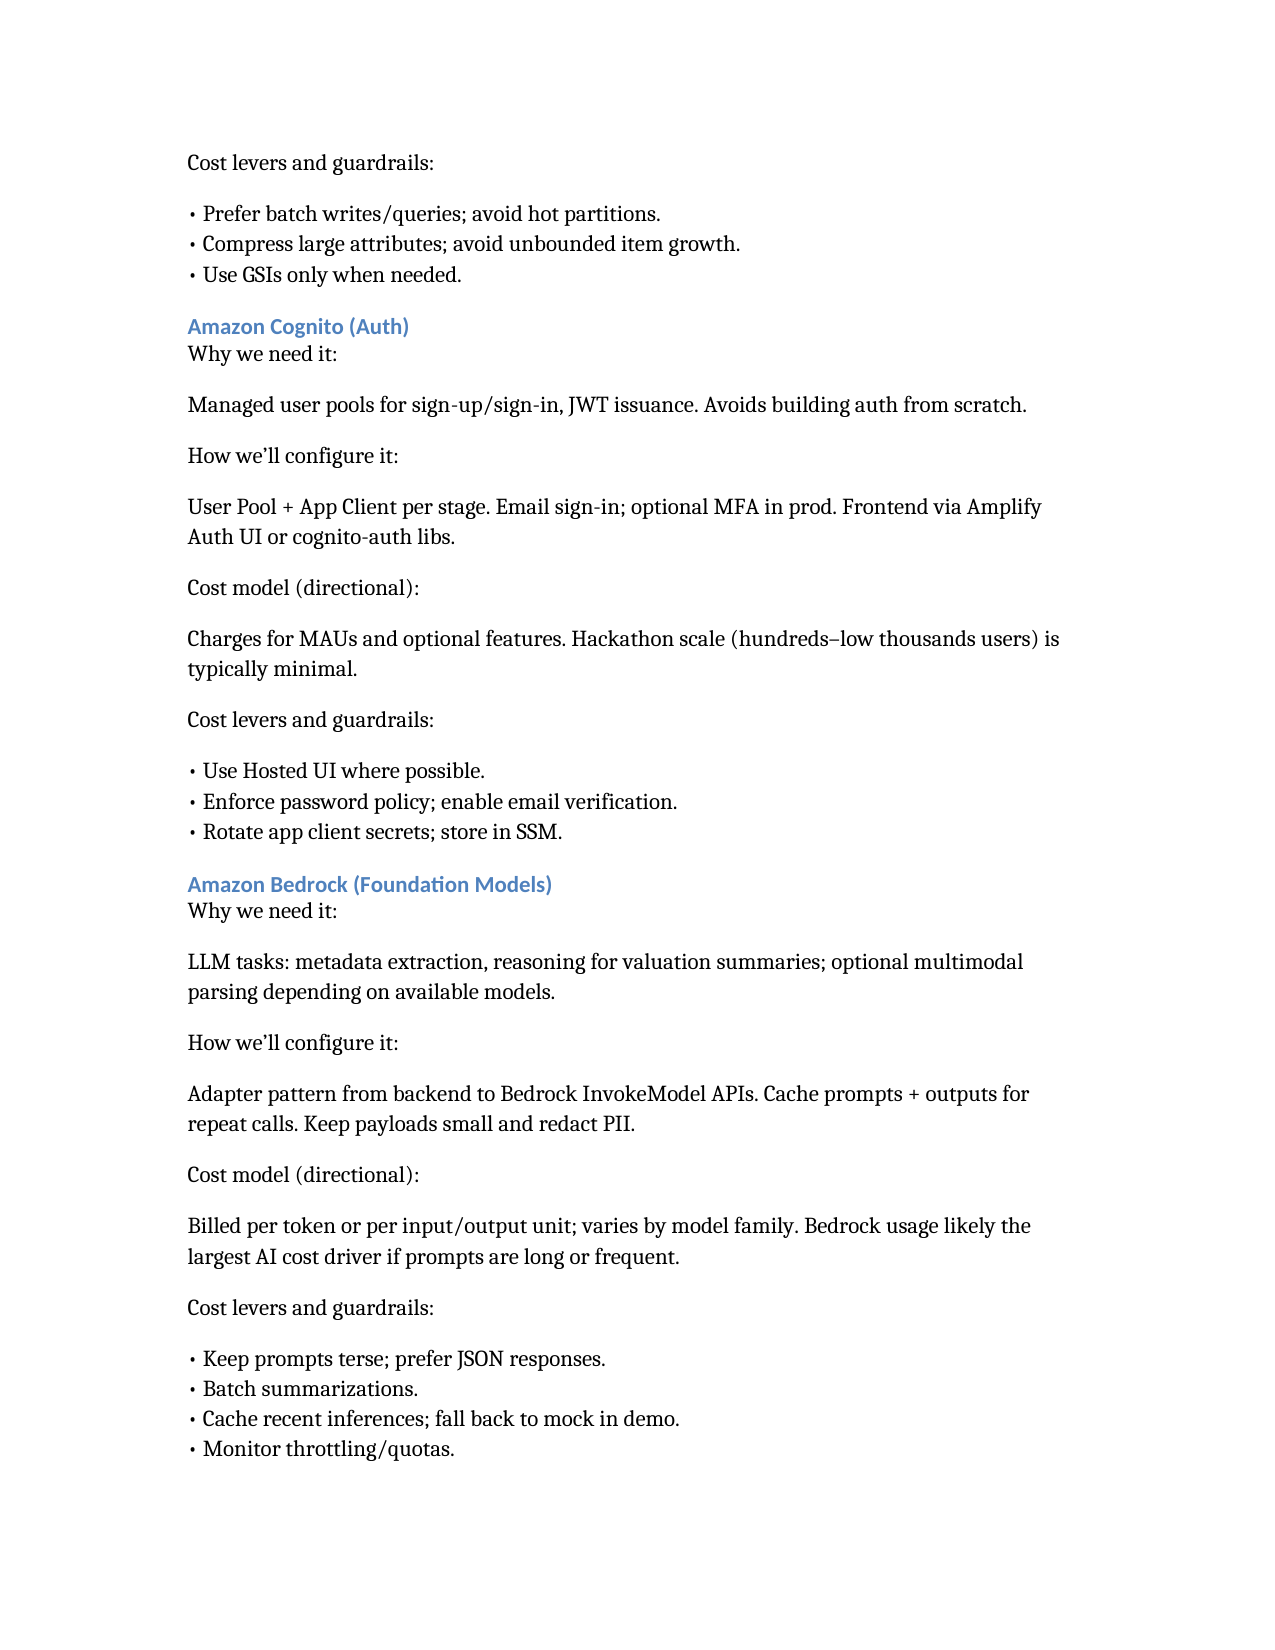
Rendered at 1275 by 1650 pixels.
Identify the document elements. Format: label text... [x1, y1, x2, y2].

text • Use Hosted UI where possible. • Enforce password policy; enable email verification. • Rotate app client secrets; store in SSM. [187, 758, 1087, 845]
text How we’ll configure it: [187, 1030, 1087, 1056]
text Adapter pattern from backend to Bedrock InvokeModel APIs. Cache prompts + outputs for repeat calls. Keep payloads small and redact PII. [187, 1081, 1087, 1138]
text Why we need it: [187, 341, 1087, 367]
text How we’ll configure it: [187, 443, 1087, 469]
text Charges for MAUs and optional features. Hackathon scale (hundreds–low thousands users) is typically minimal. [187, 626, 1087, 682]
text LLM tasks: metadata extraction, reasoning for valuation summaries; optional multimodal parsing depending on available models. [187, 949, 1087, 1005]
text Managed user pools for sign‑up/sign‑in, JWT issuance. Avoids building auth from scratch. [187, 392, 1087, 418]
text Cost model (directional): [187, 575, 1087, 601]
text • Prefer batch writes/queries; avoid hot partitions. • Compress large attributes; avoid unbounded item growth. • Use GSIs only when needed. [187, 201, 1087, 288]
text Cost levers and guardrails: [187, 707, 1087, 733]
subtitle Amazon Bedrock (Foundation Models) [187, 870, 1087, 898]
subtitle Amazon Cognito (Auth) [187, 312, 1087, 341]
text Cost model (directional): [187, 1162, 1087, 1189]
text • Keep prompts terse; prefer JSON responses. • Batch summarizations. • Cache recent inferences; fall back to mock in demo. • Monitor throttling/quotas. [187, 1346, 1087, 1463]
text Cost levers and guardrails: [187, 150, 1087, 176]
text Cost levers and guardrails: [187, 1294, 1087, 1321]
text User Pool + App Client per stage. Email sign-in; optional MFA in prod. Frontend via Amplify Auth UI or cognito-auth libs. [187, 494, 1087, 550]
text Why we need it: [187, 898, 1087, 924]
text Billed per token or per input/output unit; varies by model family. Bedrock usage likely the largest AI cost driver if prompts are long or frequent. [187, 1213, 1087, 1270]
